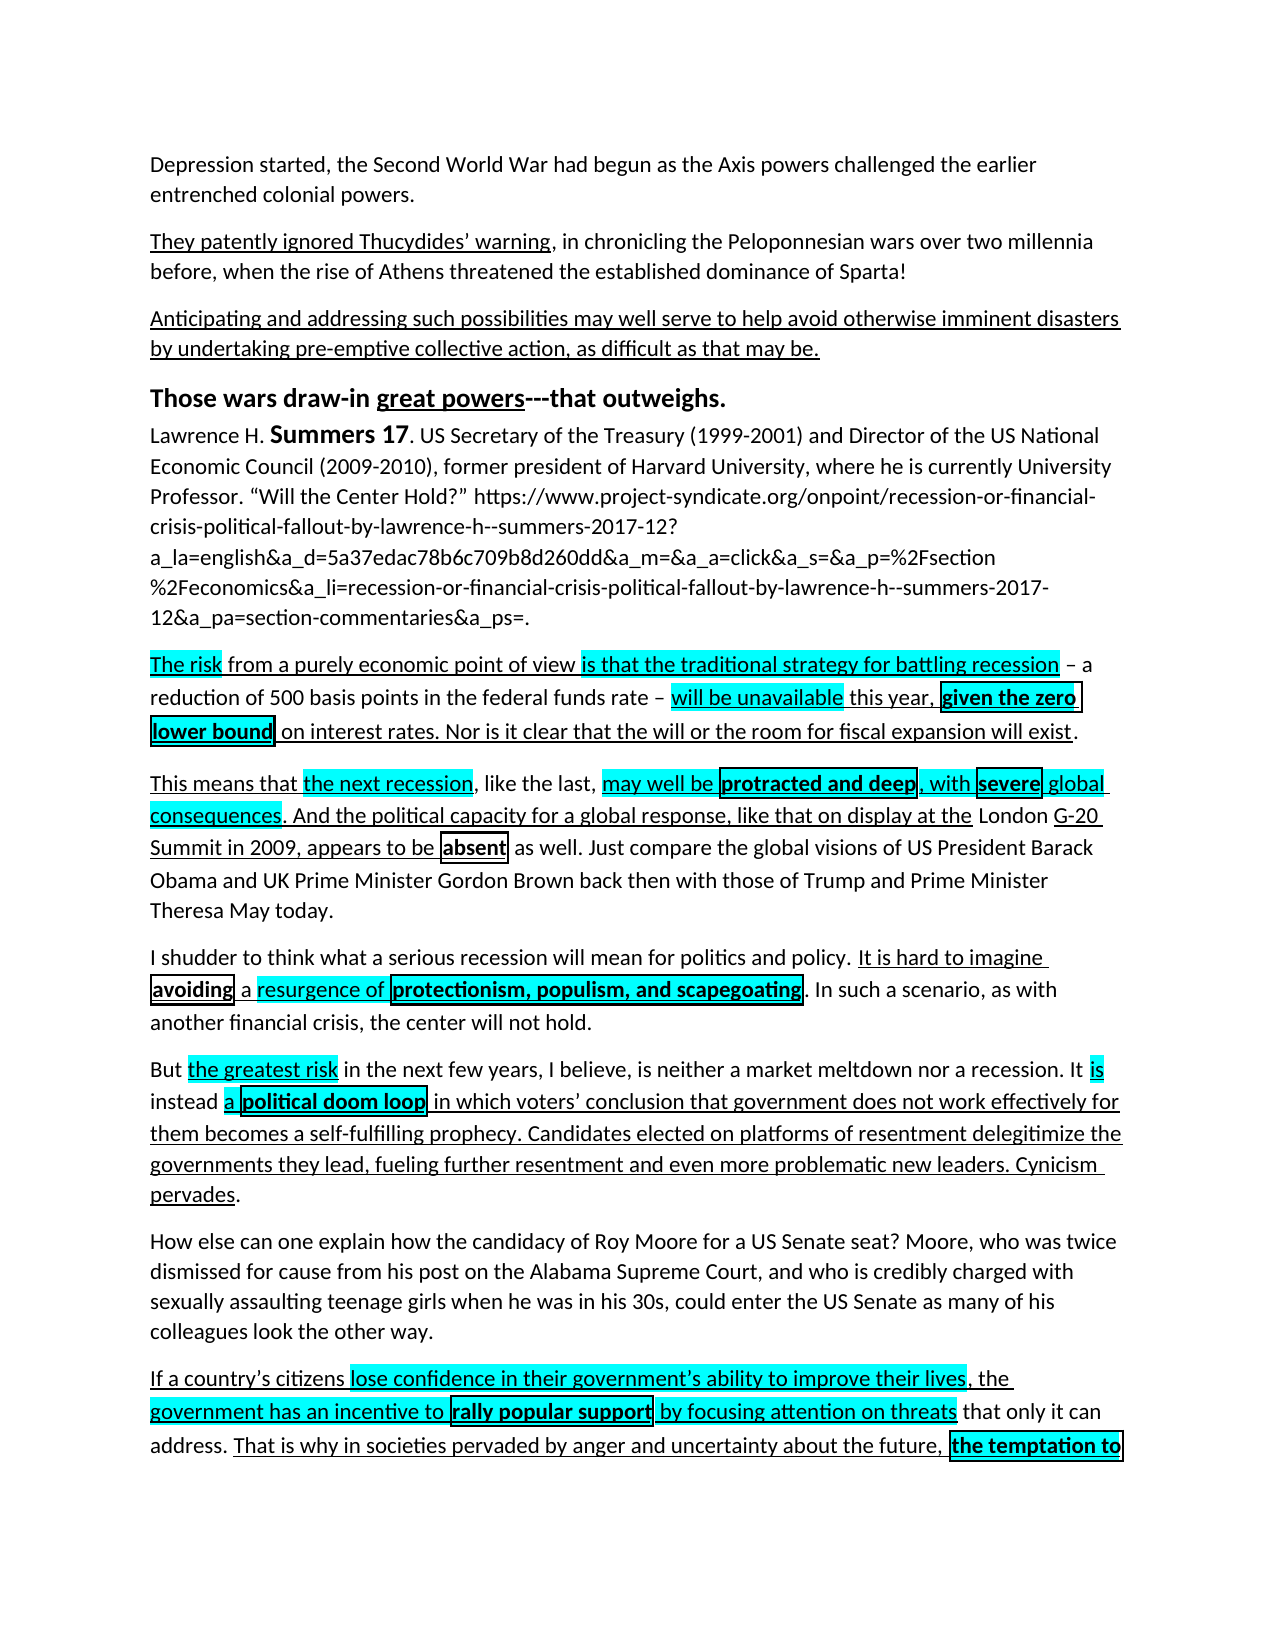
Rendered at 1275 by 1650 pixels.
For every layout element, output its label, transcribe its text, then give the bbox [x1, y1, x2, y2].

text They patently ignored Thucydides’ warning, in chronicling the Peloponnesian wars over two millennia before, when the rise of Athens threatened the established dominance of Sparta! [150, 227, 1125, 285]
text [150, 150, 1125, 208]
subtitle Those wars draw-in great powers---that outweighs. [150, 381, 1125, 414]
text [150, 1364, 1125, 1462]
text Lawrence H. Summers 17. US Secretary of the Treasury (1999-2001) and Director of the US National Economic Council (2009-2010), former president of Harvard University, where he is currently University Professor. “Will the Center Hold?” https://www.project-syndicate.org/onpoint/recession-or-financial-crisis-political-fallout-by-lawrence-h--summers-2017-12?a_la=english&a_d=5a37edac78b6c709b8d260dd&a_m=&a_a=click&a_s=&a_p=%2Fsection%2Feconomics&a_li=recession-or-financial-crisis-political-fallout-by-lawrence-h--summers-2017-12&a_pa=section-commentaries&a_ps=. [150, 417, 1125, 631]
text The risk from a purely economic point of view is that the traditional strategy for battling recession – a reduction of 500 basis points in the federal funds rate – will be unavailable this year, given the zero lower bound on interest rates. Nor is it clear that the will or the room for fiscal expansion will exist. [150, 650, 1125, 747]
text How else can one explain how the candidacy of Roy Moore for a US Senate seat? Moore, who was twice dismissed for cause from his post on the Alabama Supreme Court, and who is credibly charged with sexually assaulting teenage girls when he was in his 30s, could enter the US Senate as many of his colleagues look the other way. [150, 1227, 1125, 1346]
text This means that the next recession, like the last, may well be protracted and deep, with severe global consequences. And the political capacity for a global response, like that on display at the London G-20 Summit in 2009, appears to be absent as well. Just compare the global visions of US President Barack Obama and UK Prime Minister Gordon Brown back then with those of Trump and Prime Minister Theresa May today. [150, 767, 1125, 924]
text But the greatest risk in the next few years, I believe, is neither a market meltdown nor a recession. It is instead a political doom loop in which voters’ conclusion that government does not work effectively for them becomes a self-fulfilling prophecy. Candidates elected on platforms of resentment delegitimize the governments they lead, fueling further resentment and even more problematic new leaders. Cynicism pervades. [150, 1055, 1125, 1208]
text Anticipating and addressing such possibilities may well serve to help avoid otherwise imminent disasters by undertaking pre-emptive collective action, as difficult as that may be. [150, 304, 1125, 362]
text I shudder to think what a serious recession will mean for politics and policy. It is hard to imagine avoiding a resurgence of protectionism, populism, and scapegoating. In such a scenario, as with another financial crisis, the center will not hold. [150, 943, 1125, 1036]
